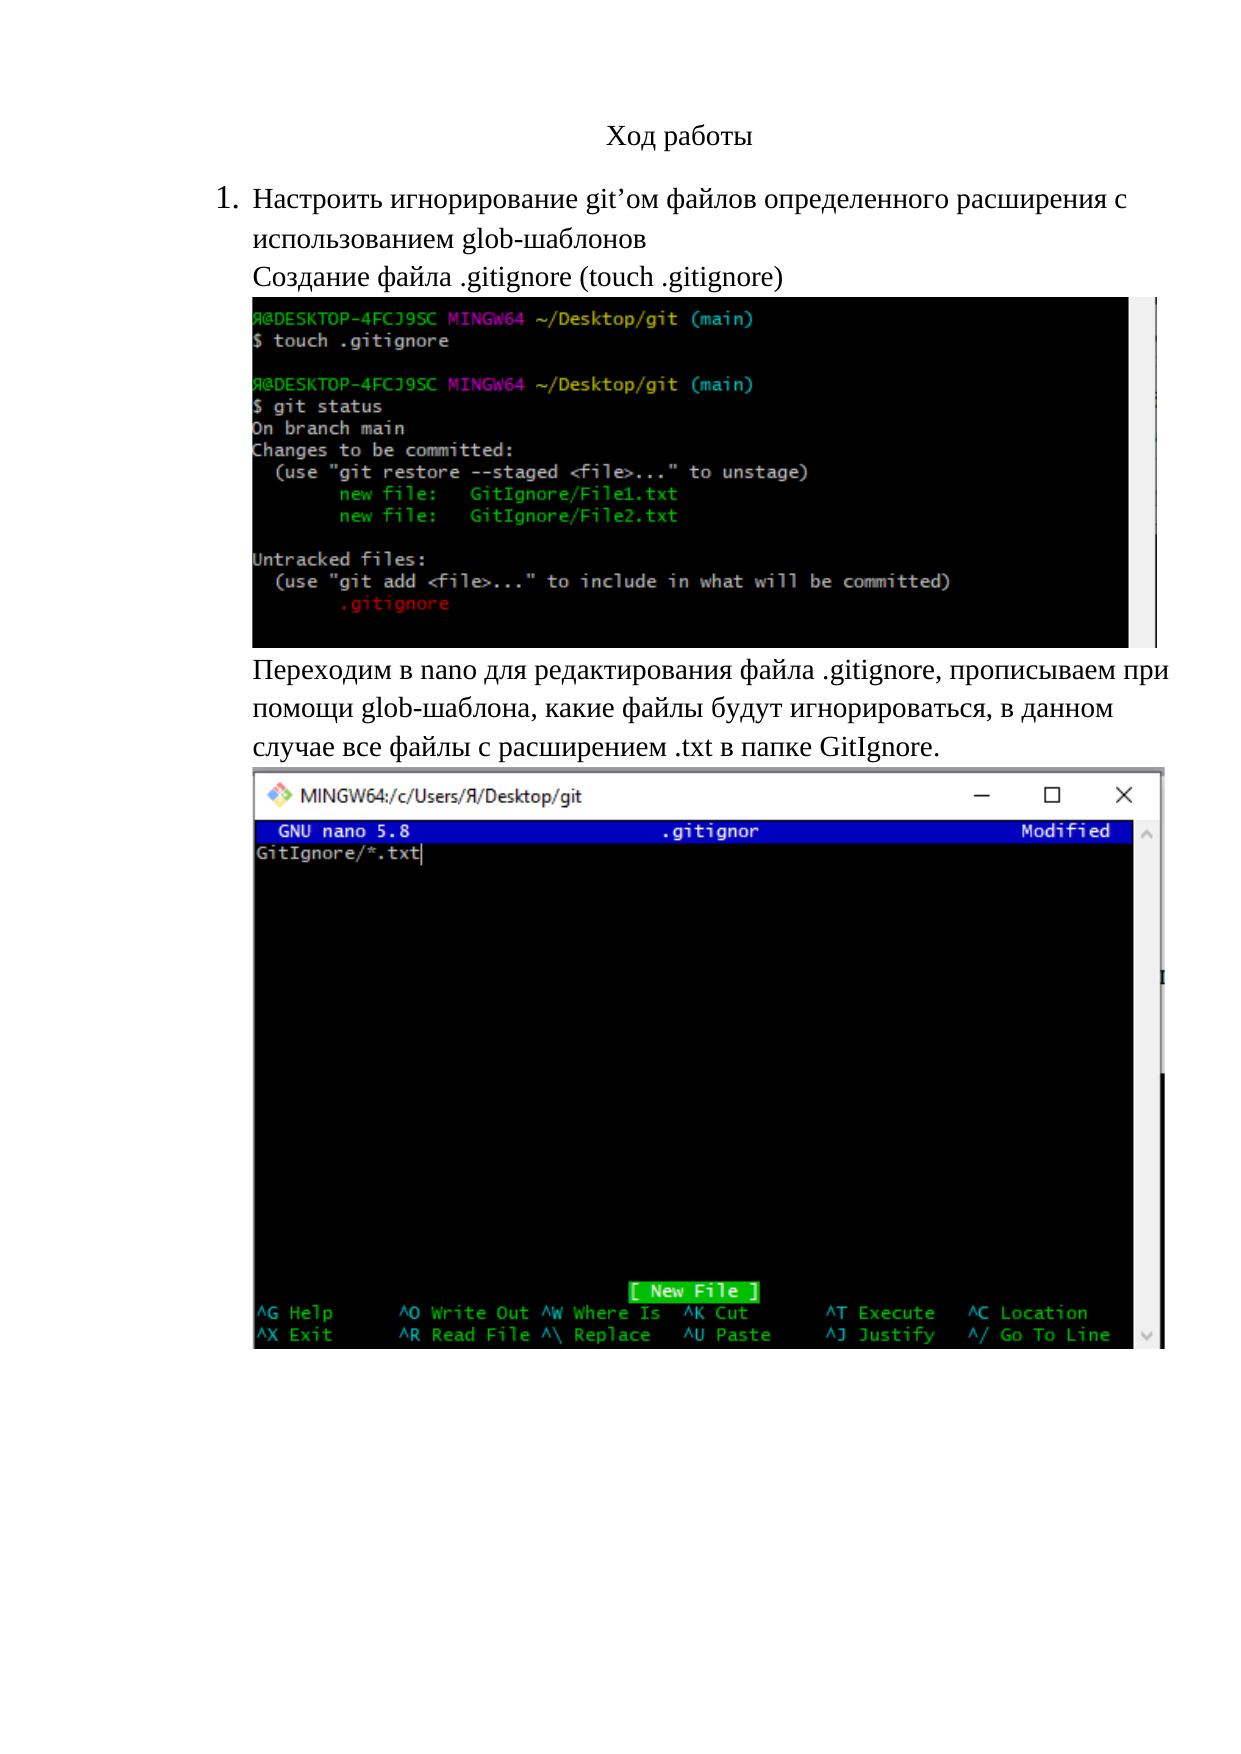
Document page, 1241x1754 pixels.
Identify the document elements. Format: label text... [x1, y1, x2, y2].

list Переходим в nano для редактирования файла .gitignore, прописываем при помощи glob-шаблона, какие файлы будут игнорироваться, в данном случае все файлы с расширением .txt в папке GitIgnore. [252, 652, 1181, 763]
list Создание файла .gitignore (touch .gitignore) [252, 259, 1181, 293]
picture [252, 297, 1157, 648]
list Настроить игнорирование git’ом файлов определенного расширения с использованием glob-шаблонов [215, 177, 1181, 254]
picture [252, 767, 1165, 1349]
text Ход работы [177, 118, 1181, 152]
